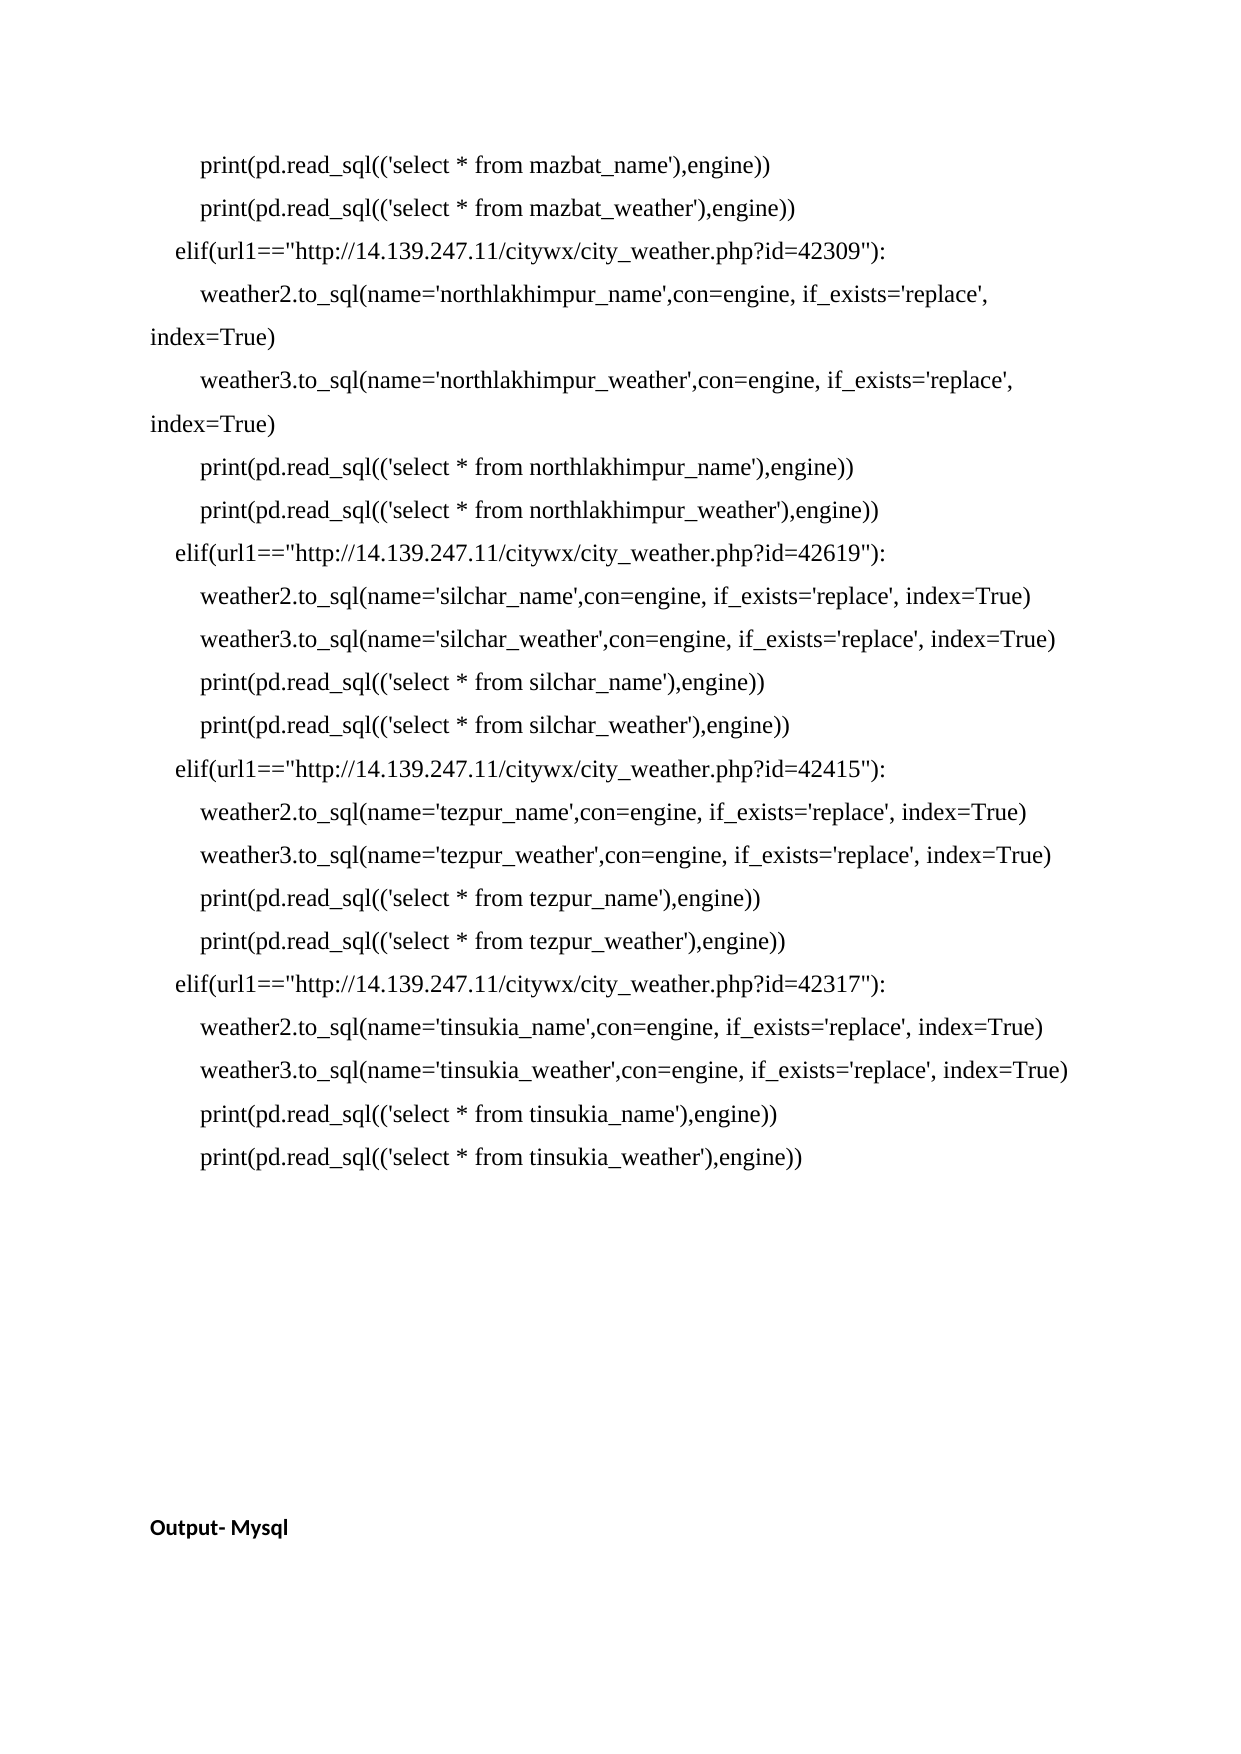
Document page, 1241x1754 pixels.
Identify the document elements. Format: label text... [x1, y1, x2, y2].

text print(pd.read_sql(('select * from mazbat_weather'),engine)) [150, 193, 1090, 222]
text print(pd.read_sql(('select * from tezpur_weather'),engine)) [150, 926, 1090, 955]
text elif(url1=="http://14.139.247.11/citywx/city_weather.php?id=42619"): [150, 538, 1090, 567]
text weather2.to_sql(name='northlakhimpur_name',con=engine, if_exists='replace', index=True) [150, 279, 1090, 351]
text weather3.to_sql(name='tezpur_weather',con=engine, if_exists='replace', index=True) [150, 840, 1090, 869]
text weather3.to_sql(name='silchar_weather',con=engine, if_exists='replace', index=True) [150, 624, 1090, 653]
text Output- Mysql [150, 1513, 1090, 1541]
text elif(url1=="http://14.139.247.11/citywx/city_weather.php?id=42415"): [150, 754, 1090, 782]
text print(pd.read_sql(('select * from tezpur_name'),engine)) [150, 883, 1090, 912]
text print(pd.read_sql(('select * from tinsukia_weather'),engine)) [150, 1142, 1090, 1171]
text weather2.to_sql(name='silchar_name',con=engine, if_exists='replace', index=True) [150, 581, 1090, 610]
text print(pd.read_sql(('select * from northlakhimpur_weather'),engine)) [150, 495, 1090, 524]
text print(pd.read_sql(('select * from northlakhimpur_name'),engine)) [150, 452, 1090, 481]
text print(pd.read_sql(('select * from mazbat_name'),engine)) [150, 150, 1090, 179]
text weather2.to_sql(name='tezpur_name',con=engine, if_exists='replace', index=True) [150, 797, 1090, 826]
text weather3.to_sql(name='northlakhimpur_weather',con=engine, if_exists='replace', index=True) [150, 366, 1090, 437]
text print(pd.read_sql(('select * from silchar_weather'),engine)) [150, 711, 1090, 739]
text print(pd.read_sql(('select * from tinsukia_name'),engine)) [150, 1099, 1090, 1127]
text elif(url1=="http://14.139.247.11/citywx/city_weather.php?id=42317"): [150, 969, 1090, 998]
text elif(url1=="http://14.139.247.11/citywx/city_weather.php?id=42309"): [150, 236, 1090, 265]
text print(pd.read_sql(('select * from silchar_name'),engine)) [150, 667, 1090, 696]
text weather2.to_sql(name='tinsukia_name',con=engine, if_exists='replace', index=True) [150, 1012, 1090, 1041]
text weather3.to_sql(name='tinsukia_weather',con=engine, if_exists='replace', index=True) [150, 1056, 1090, 1084]
